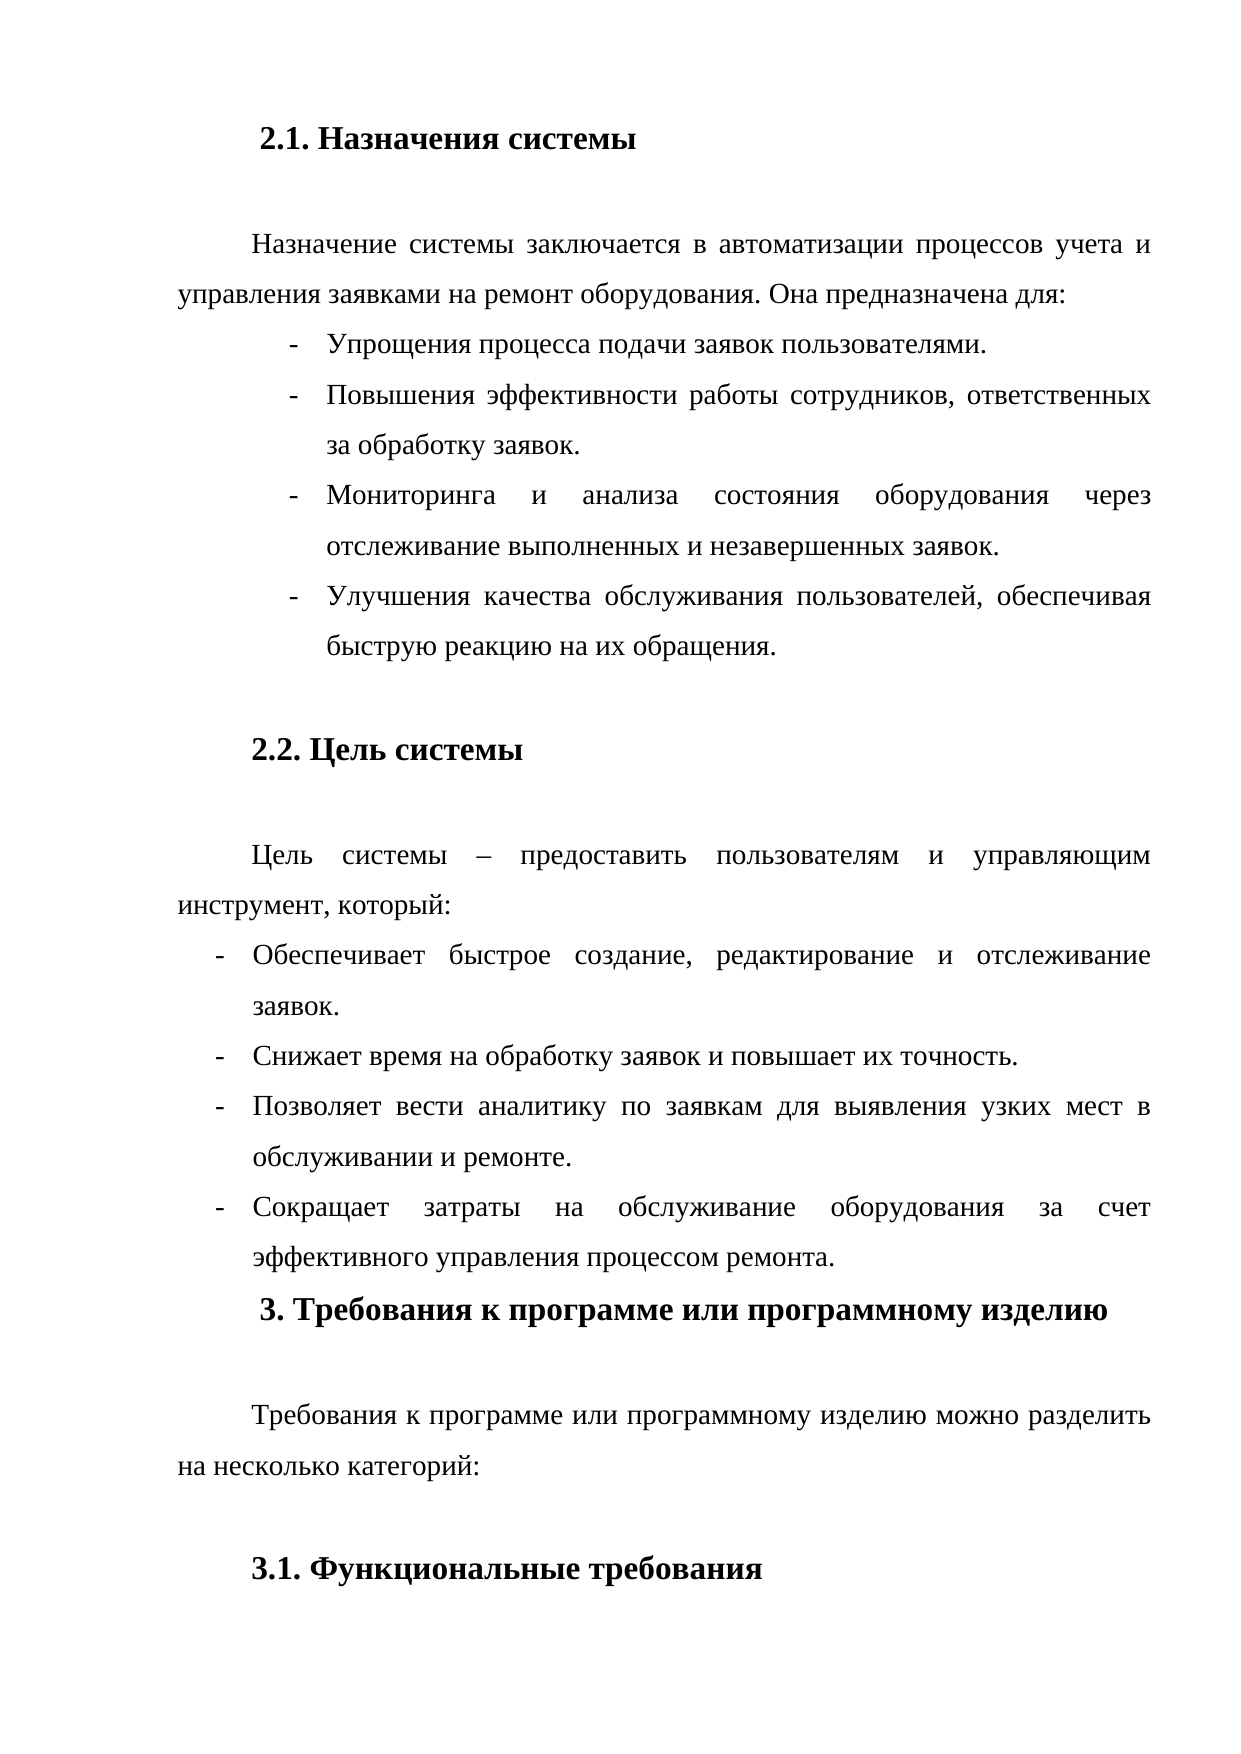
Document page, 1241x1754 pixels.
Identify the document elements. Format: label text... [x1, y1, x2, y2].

text 2.1. Назначения системы [177, 118, 1152, 156]
list Повышения эффективности работы сотрудников, ответственных за обработку заявок. [288, 377, 1152, 461]
list Сокращает затраты на обслуживание оборудования за счет эффективного управления процессом ремонта. [215, 1189, 1152, 1273]
list Упрощения процесса подачи заявок пользователями. [288, 327, 1152, 360]
list Улучшения качества обслуживания пользователей, обеспечивая быструю реакцию на их обращения. [288, 578, 1152, 662]
list Позволяет вести аналитику по заявкам для выявления узких мест в обслуживании и ремонте. [215, 1088, 1152, 1172]
list Обеспечивает быстрое создание, редактирование и отслеживание заявок. [215, 937, 1152, 1021]
list Мониторинга и анализа состояния оборудования через отслеживание выполненных и незавершенных заявок. [288, 477, 1152, 561]
text Требования к программе или программному изделию можно разделить на несколько категорий: [177, 1397, 1152, 1481]
text 3. Требования к программе или программному изделию [177, 1290, 1152, 1328]
text 3.1. Функциональные требования [177, 1548, 1152, 1587]
text 2.2. Цель системы [177, 729, 1152, 767]
list Снижает время на обработку заявок и повышает их точность. [215, 1038, 1152, 1072]
text Цель системы – предоставить пользователям и управляющим инструмент, который: [177, 837, 1152, 921]
text Назначение системы заключается в автоматизации процессов учета и управления заявками на ремонт оборудования. Она предназначена для: [177, 226, 1152, 310]
